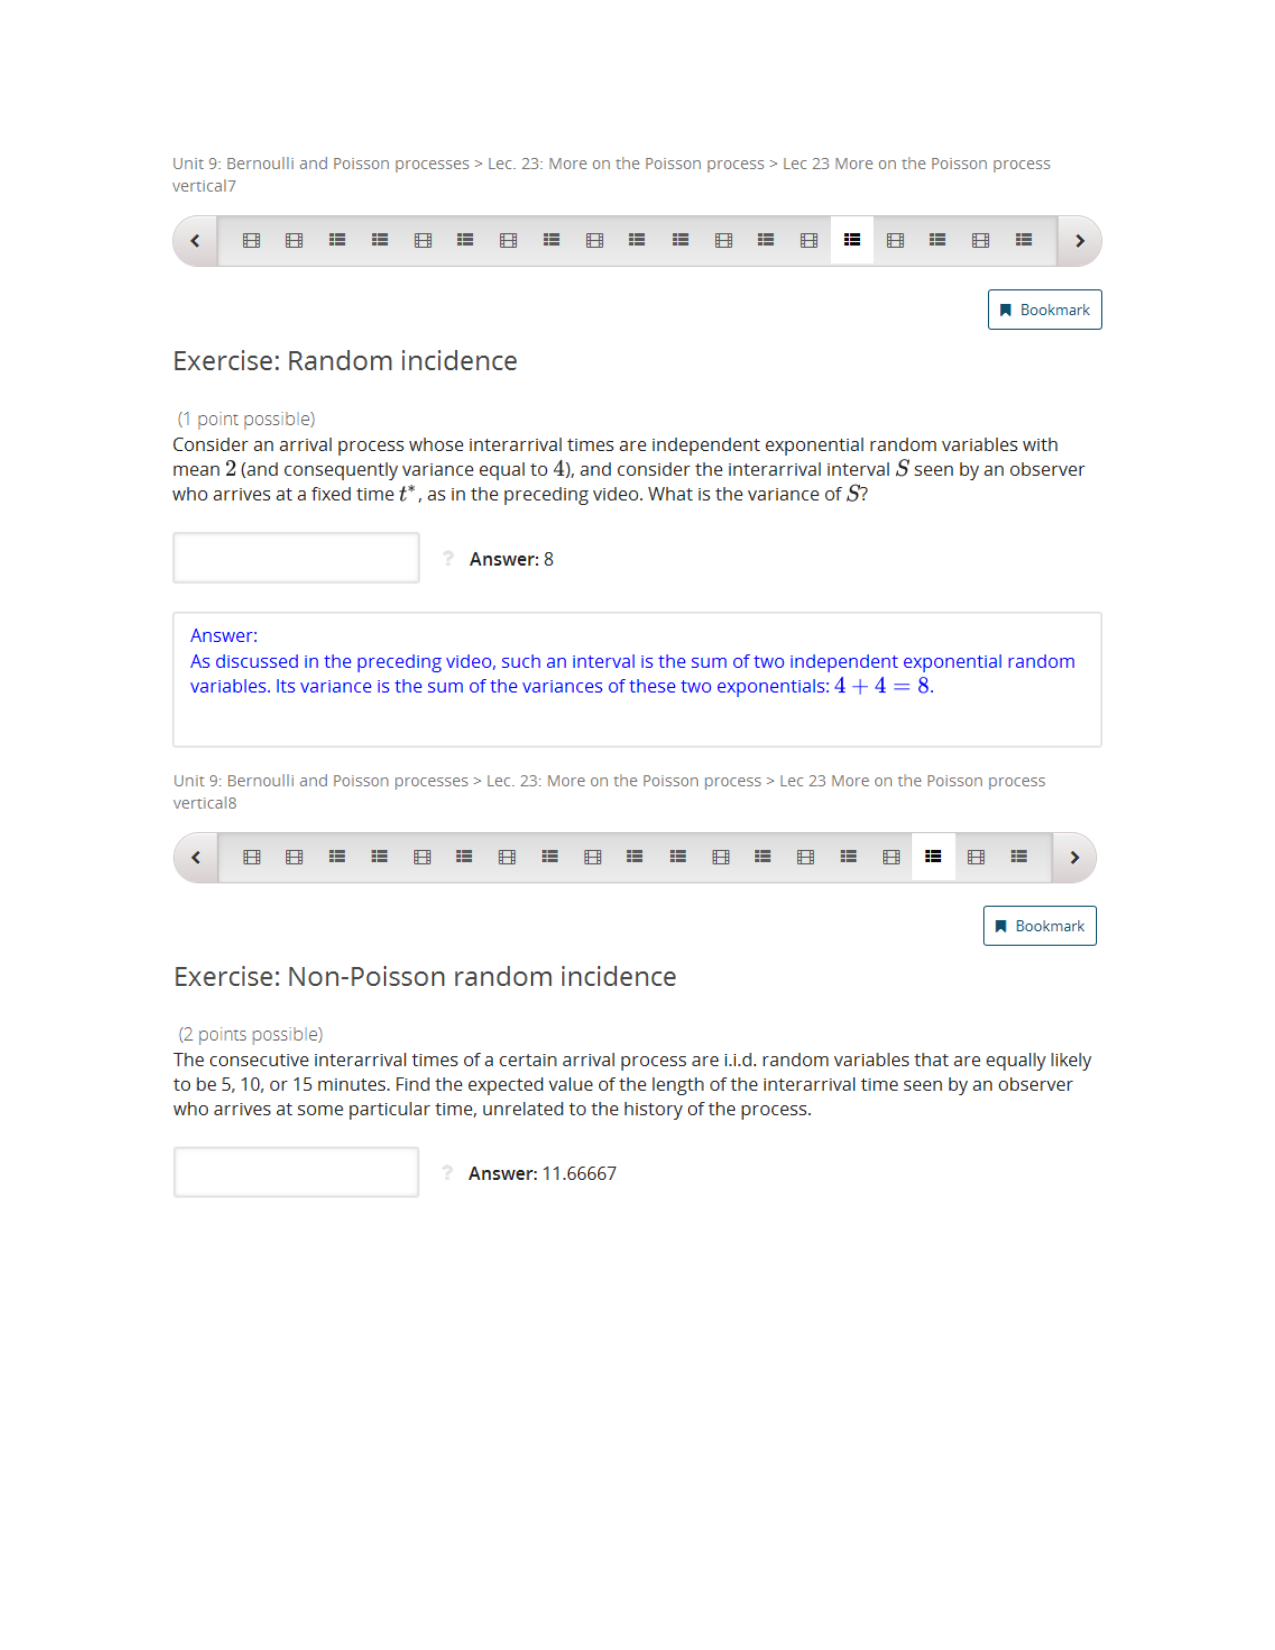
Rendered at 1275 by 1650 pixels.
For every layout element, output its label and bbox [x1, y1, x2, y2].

picture [150, 763, 1125, 1209]
picture [150, 150, 1125, 760]
